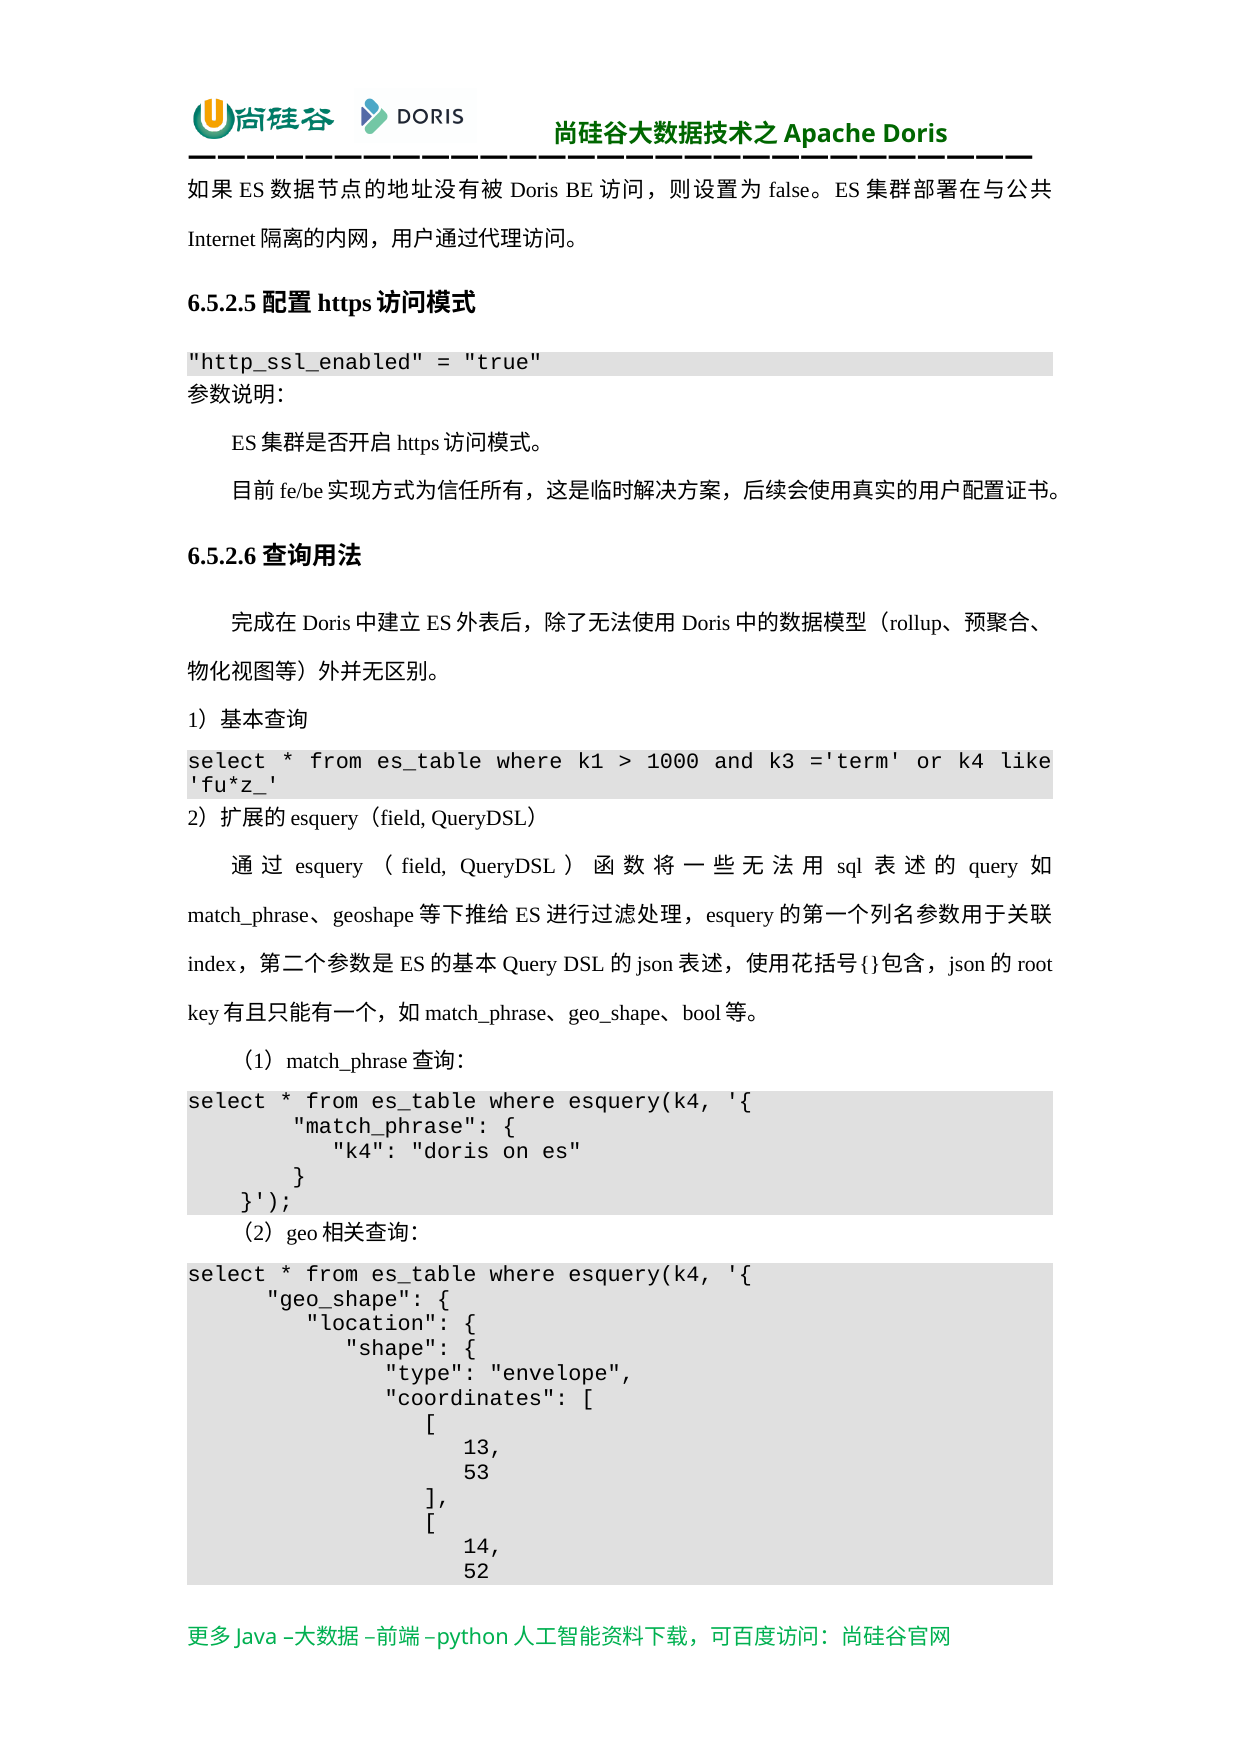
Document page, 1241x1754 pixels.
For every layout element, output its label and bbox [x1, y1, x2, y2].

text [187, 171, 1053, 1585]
picture [187, 94, 338, 143]
picture [353, 88, 477, 143]
